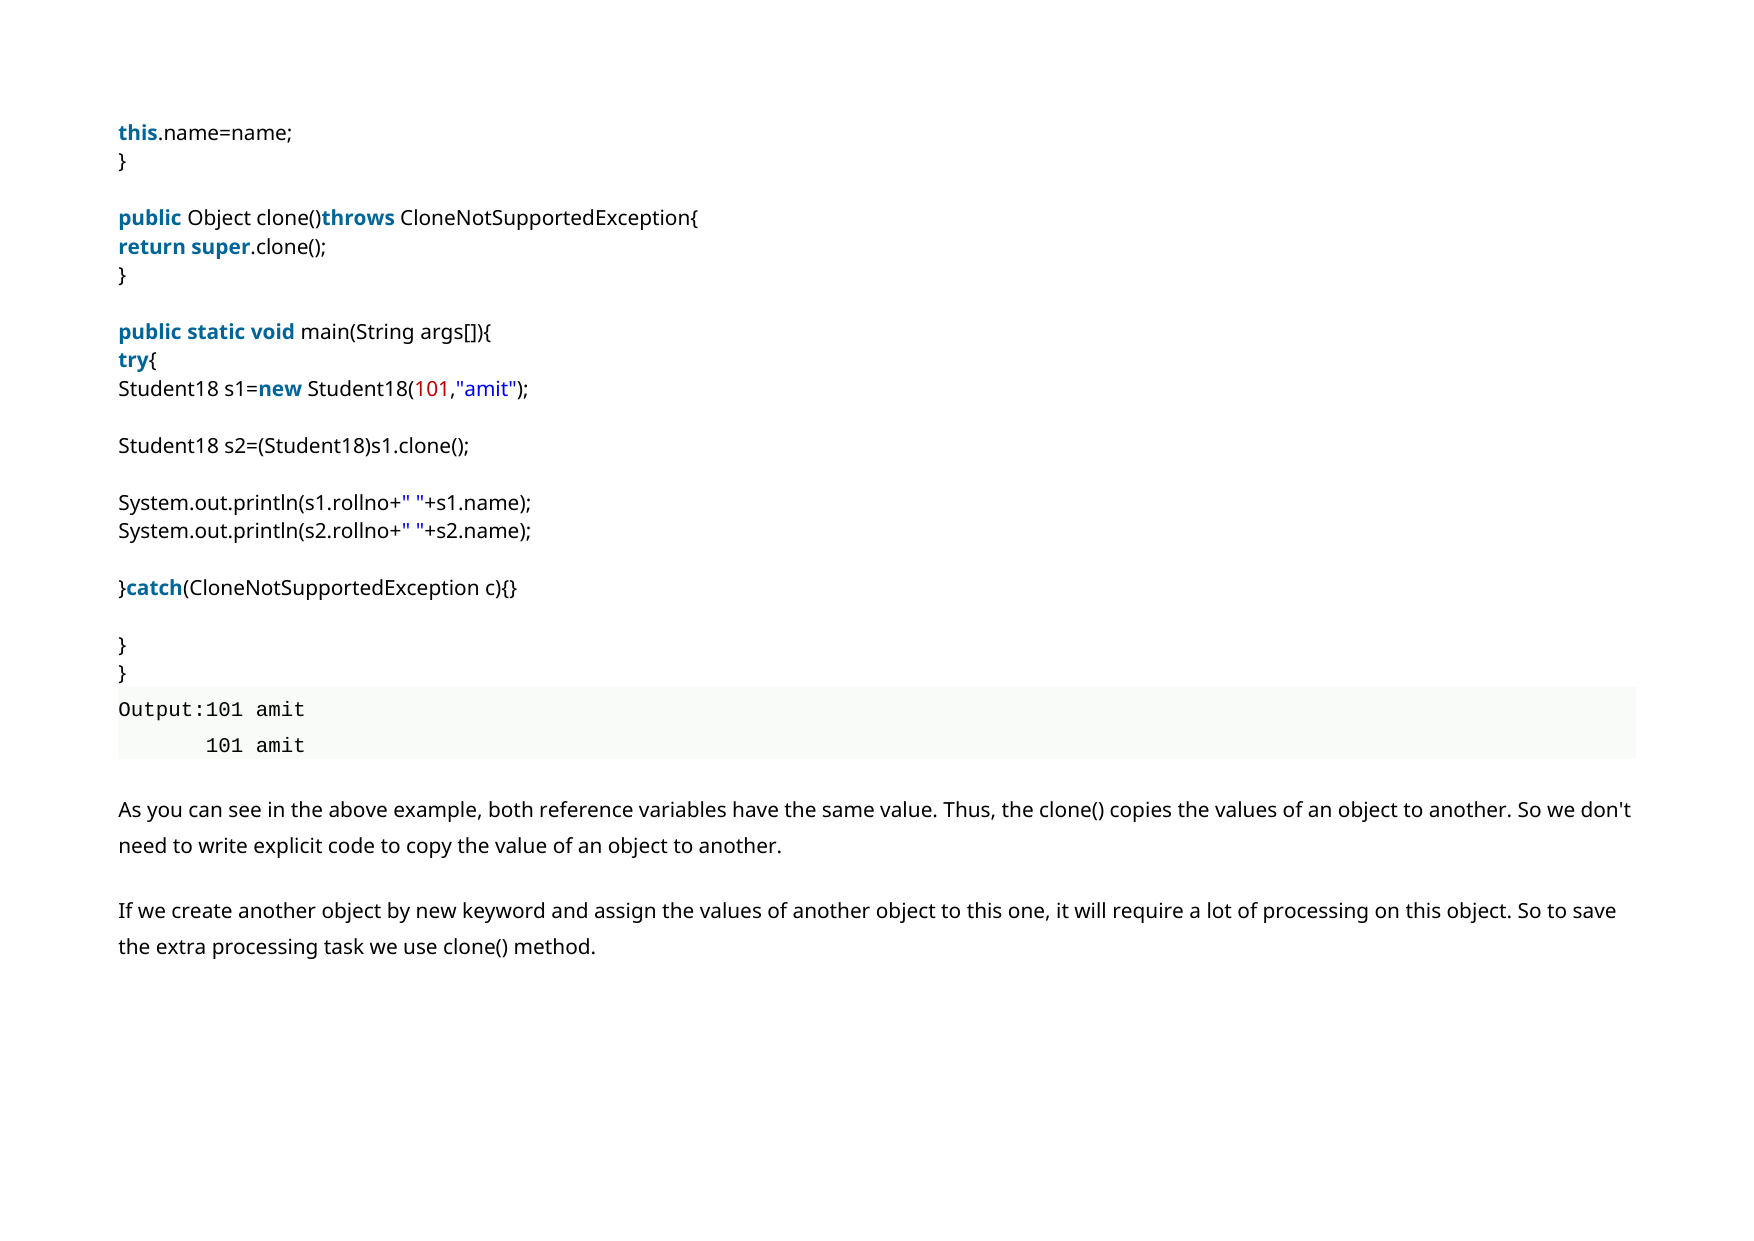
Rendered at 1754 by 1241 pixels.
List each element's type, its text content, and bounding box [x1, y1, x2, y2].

text public static void main(String args[]){ [118, 317, 1636, 346]
text 101 amit [118, 723, 1636, 759]
text this.name=name; [118, 118, 1636, 147]
text try{ [118, 346, 1636, 374]
text return super.clone(); [118, 232, 1636, 260]
text } [118, 147, 1636, 175]
text public Object clone()throws CloneNotSupportedException{ [118, 203, 1636, 232]
text System.out.println(s1.rollno+" "+s1.name); [118, 488, 1636, 516]
text System.out.println(s2.rollno+" "+s2.name); [118, 516, 1636, 545]
text If we create another object by new keyword and assign the values of another object to this one, it will require a lot of processing on this object. So to save the extra processing task we use clone() method. [118, 889, 1636, 961]
text } [118, 260, 1636, 289]
text Student18 s2=(Student18)s1.clone(); [118, 431, 1636, 459]
text } [118, 630, 1636, 658]
text Student18 s1=new Student18(101,"amit"); [118, 374, 1636, 402]
text } [118, 658, 1636, 687]
text Output:101 amit [118, 687, 1636, 723]
text }catch(CloneNotSupportedException c){} [118, 573, 1636, 602]
text As you can see in the above example, both reference variables have the same value. Thus, the clone() copies the values of an object to another. So we don't need to write explicit code to copy the value of an object to another. [118, 788, 1636, 860]
